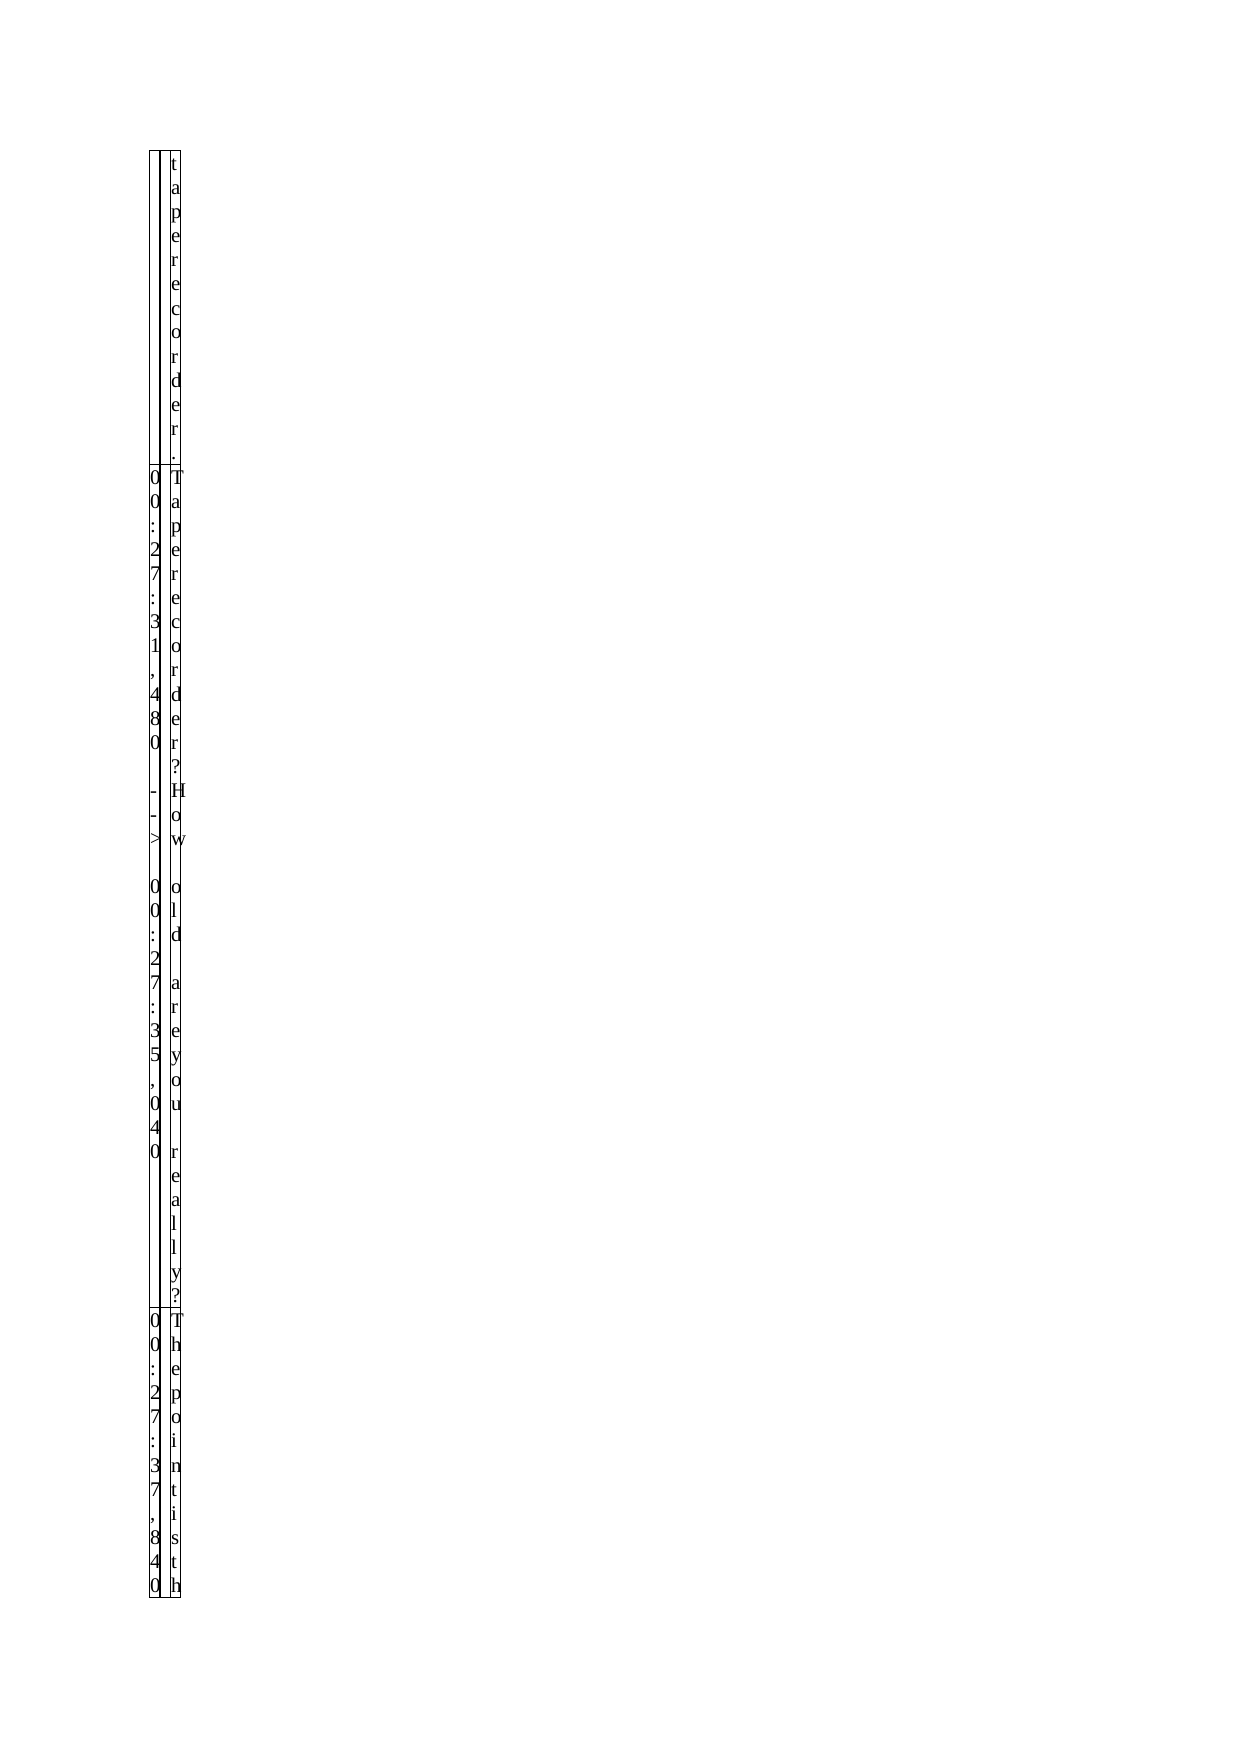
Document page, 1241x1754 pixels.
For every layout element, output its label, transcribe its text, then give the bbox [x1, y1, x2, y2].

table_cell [171, 1390, 180, 1597]
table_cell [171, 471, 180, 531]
table_cell [161, 1308, 170, 1597]
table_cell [150, 151, 159, 464]
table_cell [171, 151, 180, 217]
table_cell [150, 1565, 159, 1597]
table_cell [161, 465, 170, 1307]
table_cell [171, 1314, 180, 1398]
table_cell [150, 1308, 159, 1564]
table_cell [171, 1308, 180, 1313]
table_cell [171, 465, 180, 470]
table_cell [171, 209, 180, 464]
table_cell [161, 151, 170, 464]
